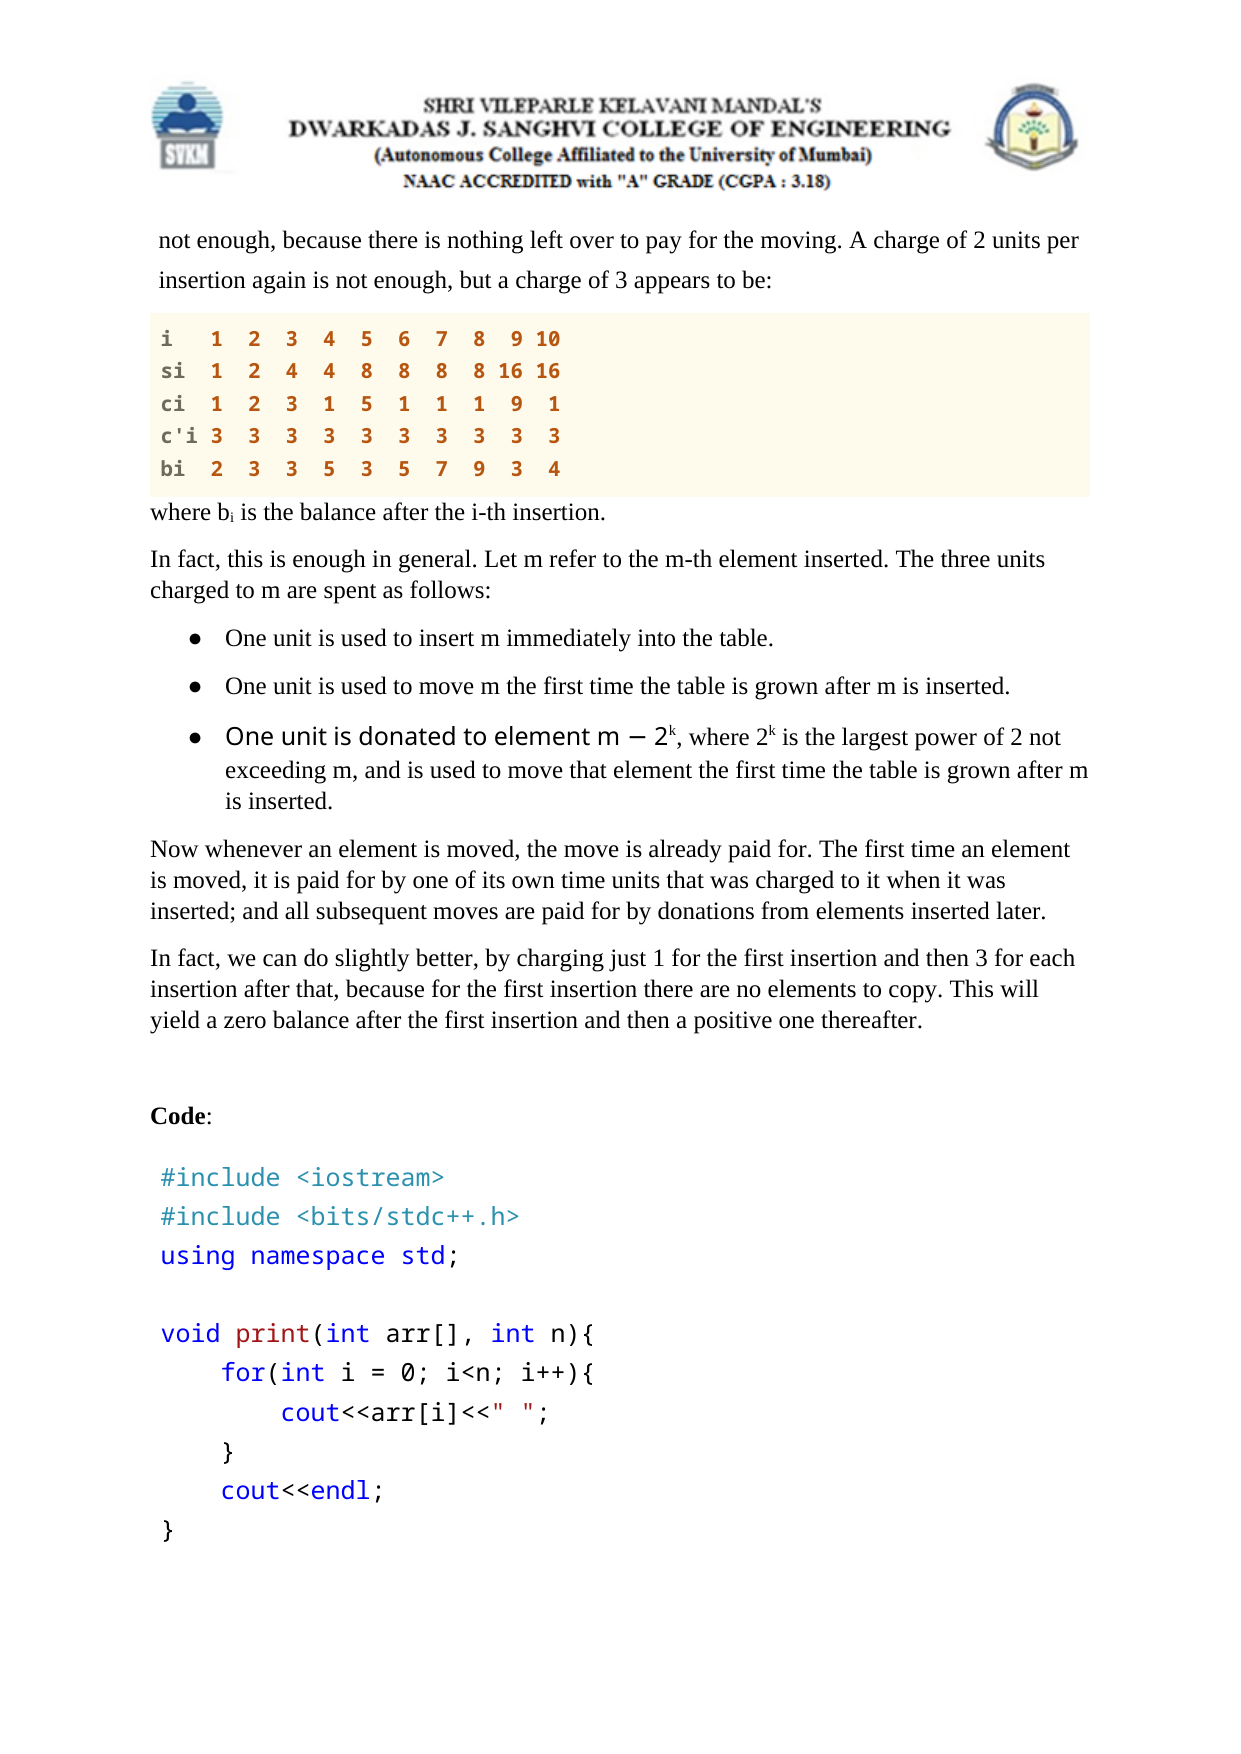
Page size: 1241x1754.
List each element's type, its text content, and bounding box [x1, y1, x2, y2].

text In fact, we can do slightly better, by charging just 1 for the first insertion and then 3 for each insertion after that, because for the first insertion there are no elements to copy. This will yield a zero balance after the first insertion and then a positive one thereafter. [150, 943, 1090, 1034]
text Code: [150, 1101, 1090, 1130]
picture [150, 73, 1091, 197]
text where bi is the balance after the i-th insertion. [150, 497, 1090, 526]
list One unit is used to insert m immediately into the table. [187, 623, 1090, 652]
table_header i 1 2 3 4 5 6 7 8 9 10 si 1 2 4 4 8 8 8 8 16 16 ci 1 2 3 1 5 1 1 1 9 1 c'i 3 3 3 3 3 3 3 3 3 3 bi 2 3 3 5 3 5 7 9 3 4 [150, 313, 1090, 497]
list One unit is donated to element m − 2k, where 2k is the largest power of 2 not exceeding m, and is used to move that element the first time the table is grown after m is inserted. [187, 719, 1090, 815]
text In fact, this is enough in general. Let m refer to the m-th element inserted. The three units charged to m are spent as follows: [150, 544, 1090, 604]
list One unit is used to move m the first time the table is grown after m is inserted. [187, 671, 1090, 700]
text Now whenever an element is moved, the move is already paid for. The first time an element is moved, it is paid for by one of its own time units that was charged to it when it was inserted; and all subsequent moves are paid for by donations from elements inserted later. [150, 834, 1090, 924]
